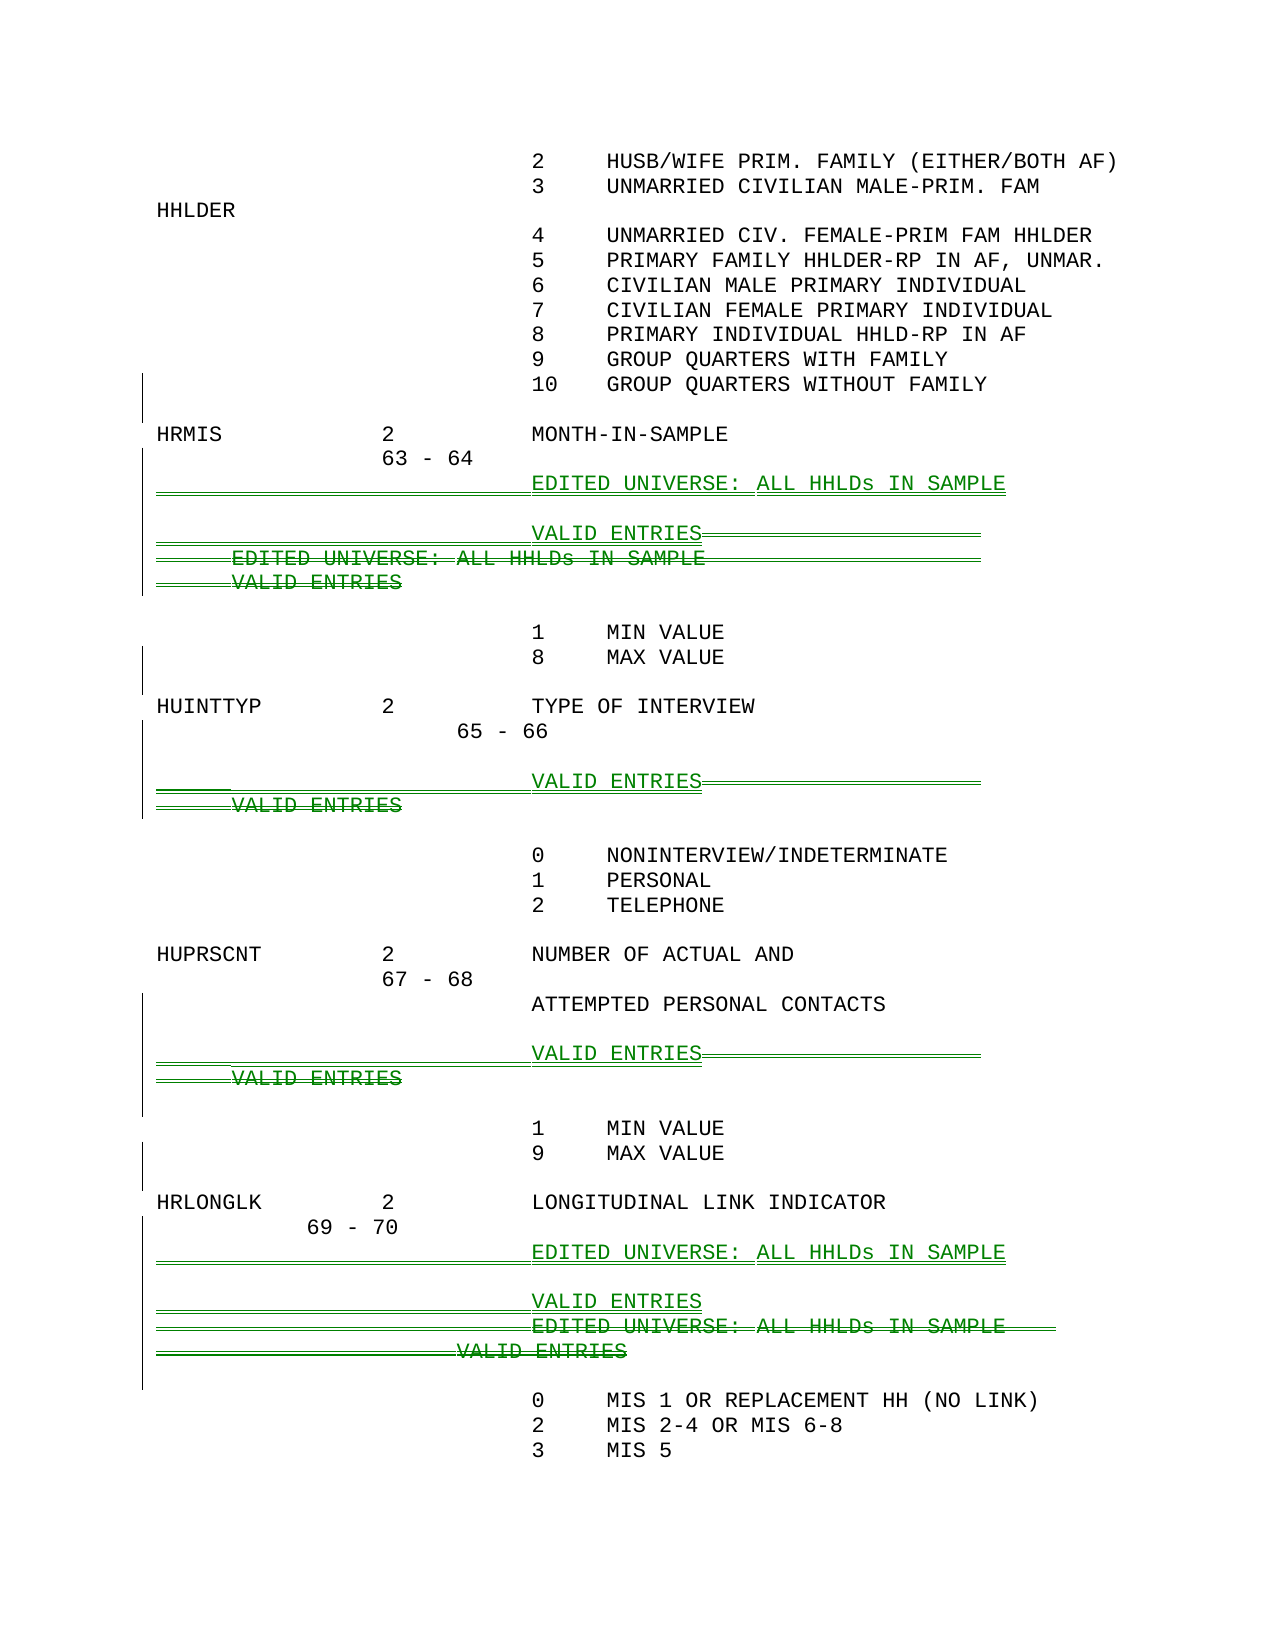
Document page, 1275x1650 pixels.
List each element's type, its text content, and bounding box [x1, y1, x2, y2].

text HUPRSCNT 2 NUMBER OF ACTUAL AND 67 - 68 [156, 943, 1118, 993]
text 10 GROUP QUARTERS WITHOUT FAMILY [156, 373, 1118, 398]
text 0 MIS 1 OR REPLACEMENT HH (NO LINK) [156, 1389, 1118, 1414]
text 2 HUSB/WIFE PRIM. FAMILY (EITHER/BOTH AF) [156, 150, 1118, 175]
text 7 CIVILIAN FEMALE PRIMARY INDIVIDUAL [156, 299, 1118, 323]
text 2 MIS 2-4 OR MIS 6-8 [156, 1414, 1118, 1439]
text 1 PERSONAL [156, 869, 1118, 894]
text 3 UNMARRIED CIVILIAN MALE-PRIM. FAM HHLDER [156, 175, 1118, 224]
text HRLONGLK 2 LONGITUDINAL LINK INDICATOR 69 - 70 [156, 1191, 1118, 1241]
text 4 UNMARRIED CIV. FEMALE-PRIM FAM HHLDER [156, 224, 1118, 249]
text HUINTTYP 2 TYPE OF INTERVIEW 65 - 66 [156, 695, 1118, 745]
text 1 MIN VALUE [156, 621, 1118, 646]
text 3 MIS 5 [156, 1439, 1118, 1464]
text 2 TELEPHONE [156, 894, 1118, 918]
text ATTEMPTED PERSONAL CONTACTS [156, 993, 1118, 1018]
text 8 MAX VALUE [156, 646, 1118, 671]
text 5 PRIMARY FAMILY HHLDER-RP IN AF, UNMAR. [156, 249, 1118, 274]
text 8 PRIMARY INDIVIDUAL HHLD-RP IN AF [156, 323, 1118, 348]
text 9 GROUP QUARTERS WITH FAMILY [156, 348, 1118, 373]
text 9 MAX VALUE [156, 1142, 1118, 1166]
text 1 MIN VALUE [156, 1117, 1118, 1142]
text 6 CIVILIAN MALE PRIMARY INDIVIDUAL [156, 274, 1118, 299]
text HRMIS 2 MONTH-IN-SAMPLE 63 - 64 [156, 423, 1118, 472]
text 0 NONINTERVIEW/INDETERMINATE [156, 844, 1118, 869]
